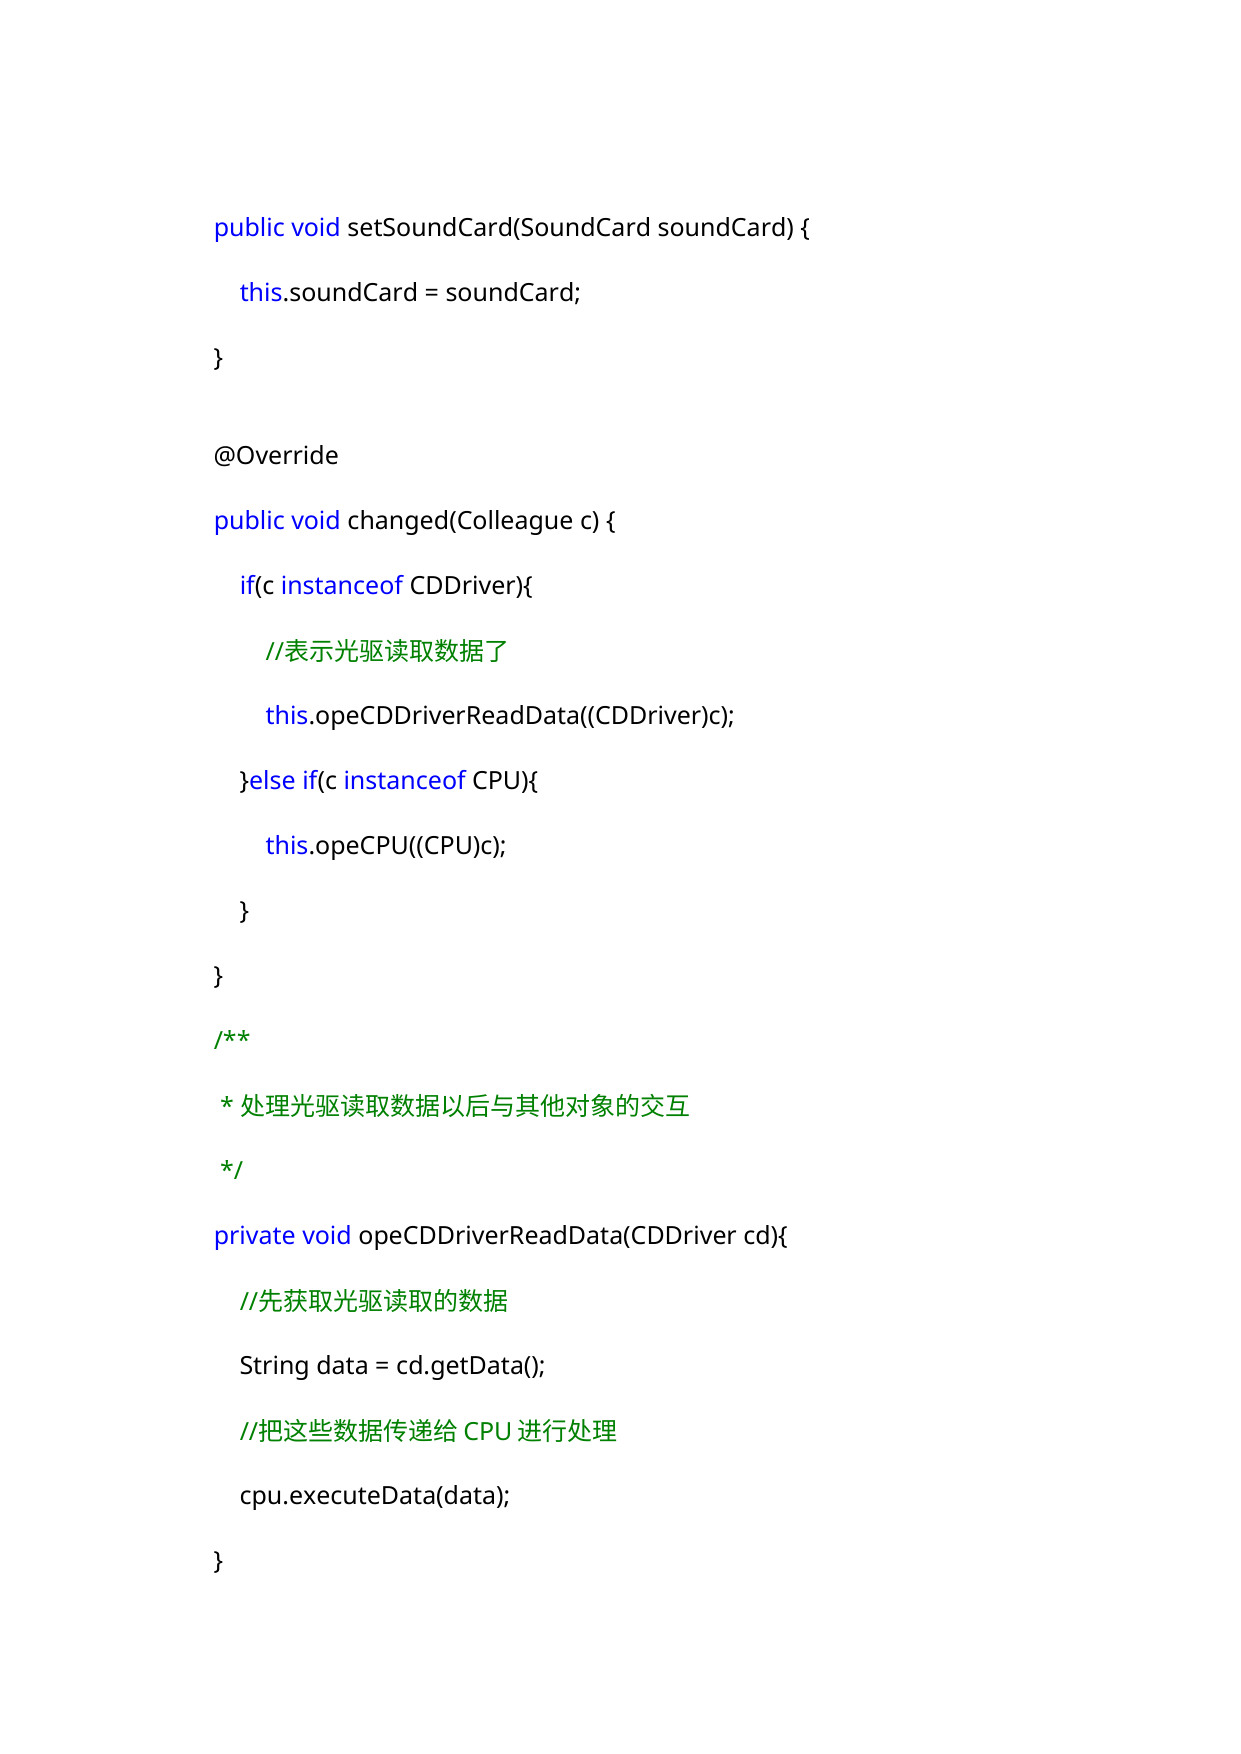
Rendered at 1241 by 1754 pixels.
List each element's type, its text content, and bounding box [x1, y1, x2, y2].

text @Override [187, 422, 1053, 487]
text this.soundCard = soundCard; [187, 259, 1053, 324]
text public void changed(Colleague c) { [187, 487, 1053, 552]
text /** [187, 1007, 1053, 1072]
text public void setSoundCard(SoundCard soundCard) { [187, 194, 1053, 259]
text } [187, 942, 1053, 1007]
text } [187, 324, 1053, 389]
text String data = cd.getData(); [187, 1332, 1053, 1397]
text //把这些数据传递给CPU进行处理 [187, 1397, 1053, 1462]
text } [187, 877, 1053, 942]
text * 处理光驱读取数据以后与其他对象的交互 [187, 1072, 1053, 1137]
text this.opeCPU((CPU)c); [187, 812, 1053, 877]
text if(c instanceof CDDriver){ [187, 552, 1053, 617]
text //表示光驱读取数据了 [187, 617, 1053, 682]
text private void opeCDDriverReadData(CDDriver cd){ [187, 1202, 1053, 1267]
text //先获取光驱读取的数据 [187, 1267, 1053, 1332]
text */ [187, 1137, 1053, 1202]
text } [187, 1527, 1053, 1592]
text }else if(c instanceof CPU){ [187, 747, 1053, 812]
text this.opeCDDriverReadData((CDDriver)c); [187, 682, 1053, 747]
text cpu.executeData(data); [187, 1462, 1053, 1527]
